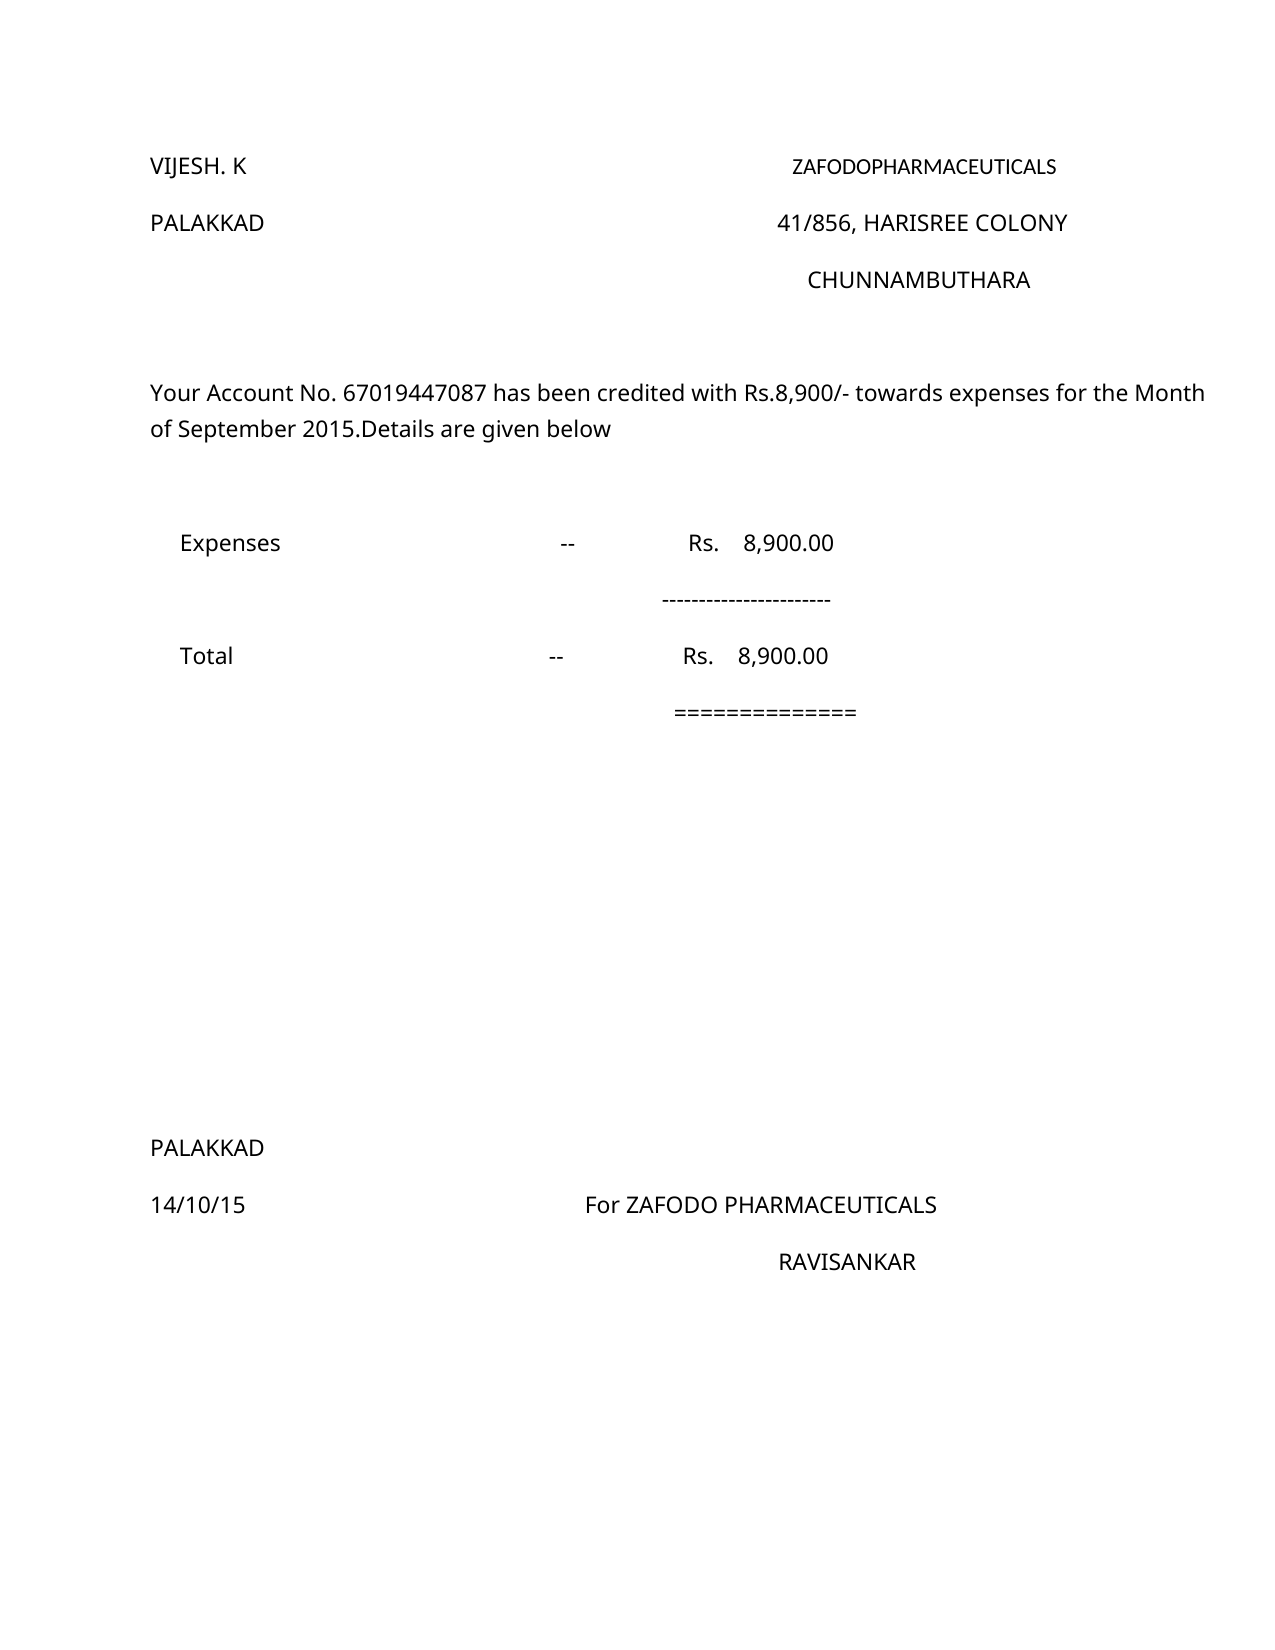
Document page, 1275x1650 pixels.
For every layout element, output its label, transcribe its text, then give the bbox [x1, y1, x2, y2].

text VIJESH. K ZAFODOPHARMACEUTICALS [150, 150, 1219, 181]
text RAVISANKAR [150, 1246, 1219, 1277]
text ----------------------- [150, 583, 1219, 614]
text Your Account No. 67019447087 has been credited with Rs.8,900/- towards expenses for the Month of September 2015.Details are given below [150, 377, 1219, 444]
text PALAKKAD 41/856, HARISREE COLONY [150, 207, 1219, 238]
text Total -- Rs. 8,900.00 [150, 640, 1219, 671]
text ============== [150, 697, 1219, 728]
text CHUNNAMBUTHARA [150, 263, 1219, 295]
text 14/10/15 For ZAFODO PHARMACEUTICALS [150, 1189, 1219, 1220]
text PALAKKAD [150, 1132, 1219, 1163]
text Expenses -- Rs. 8,900.00 [150, 527, 1219, 558]
